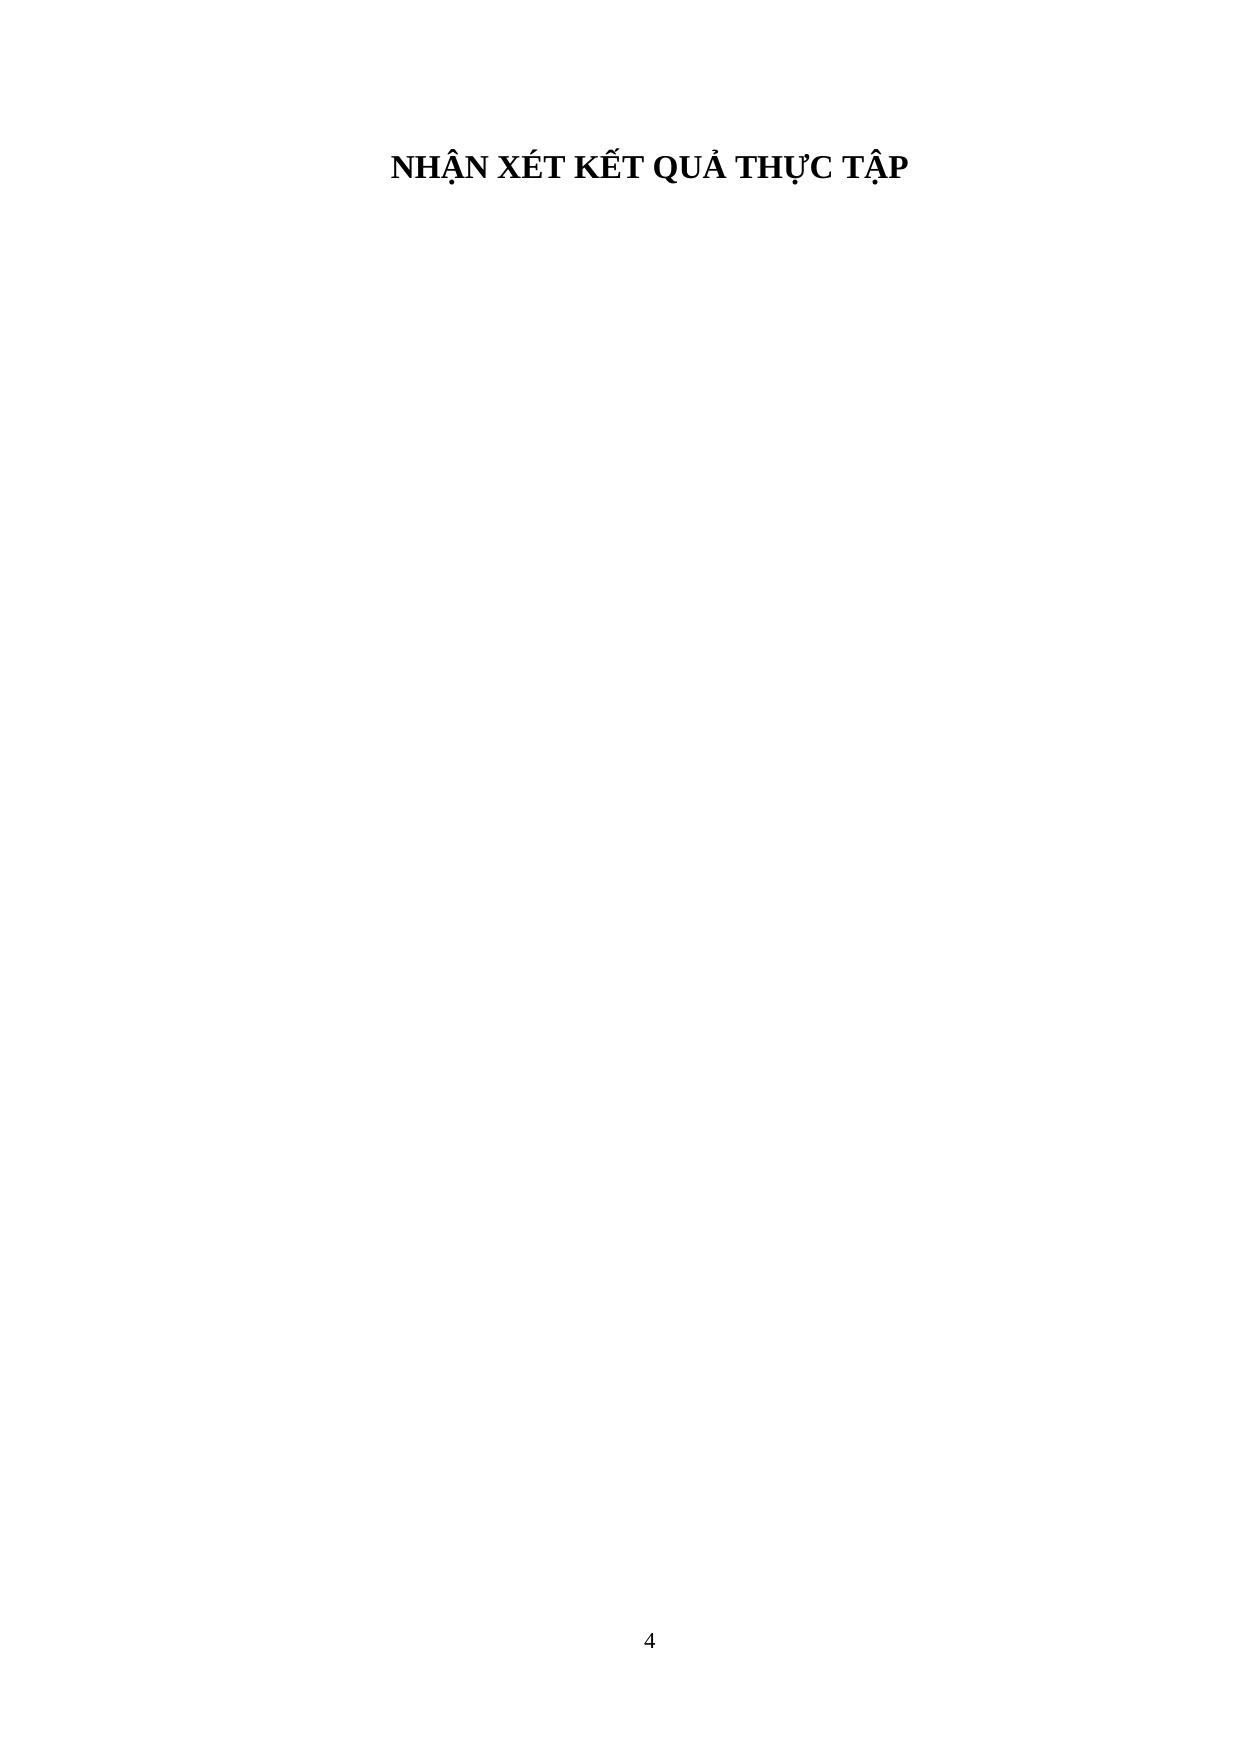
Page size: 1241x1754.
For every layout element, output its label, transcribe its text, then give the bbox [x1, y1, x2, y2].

subtitle NHẬN XÉT KẾT QUẢ THỰC TẬP [177, 148, 1122, 186]
